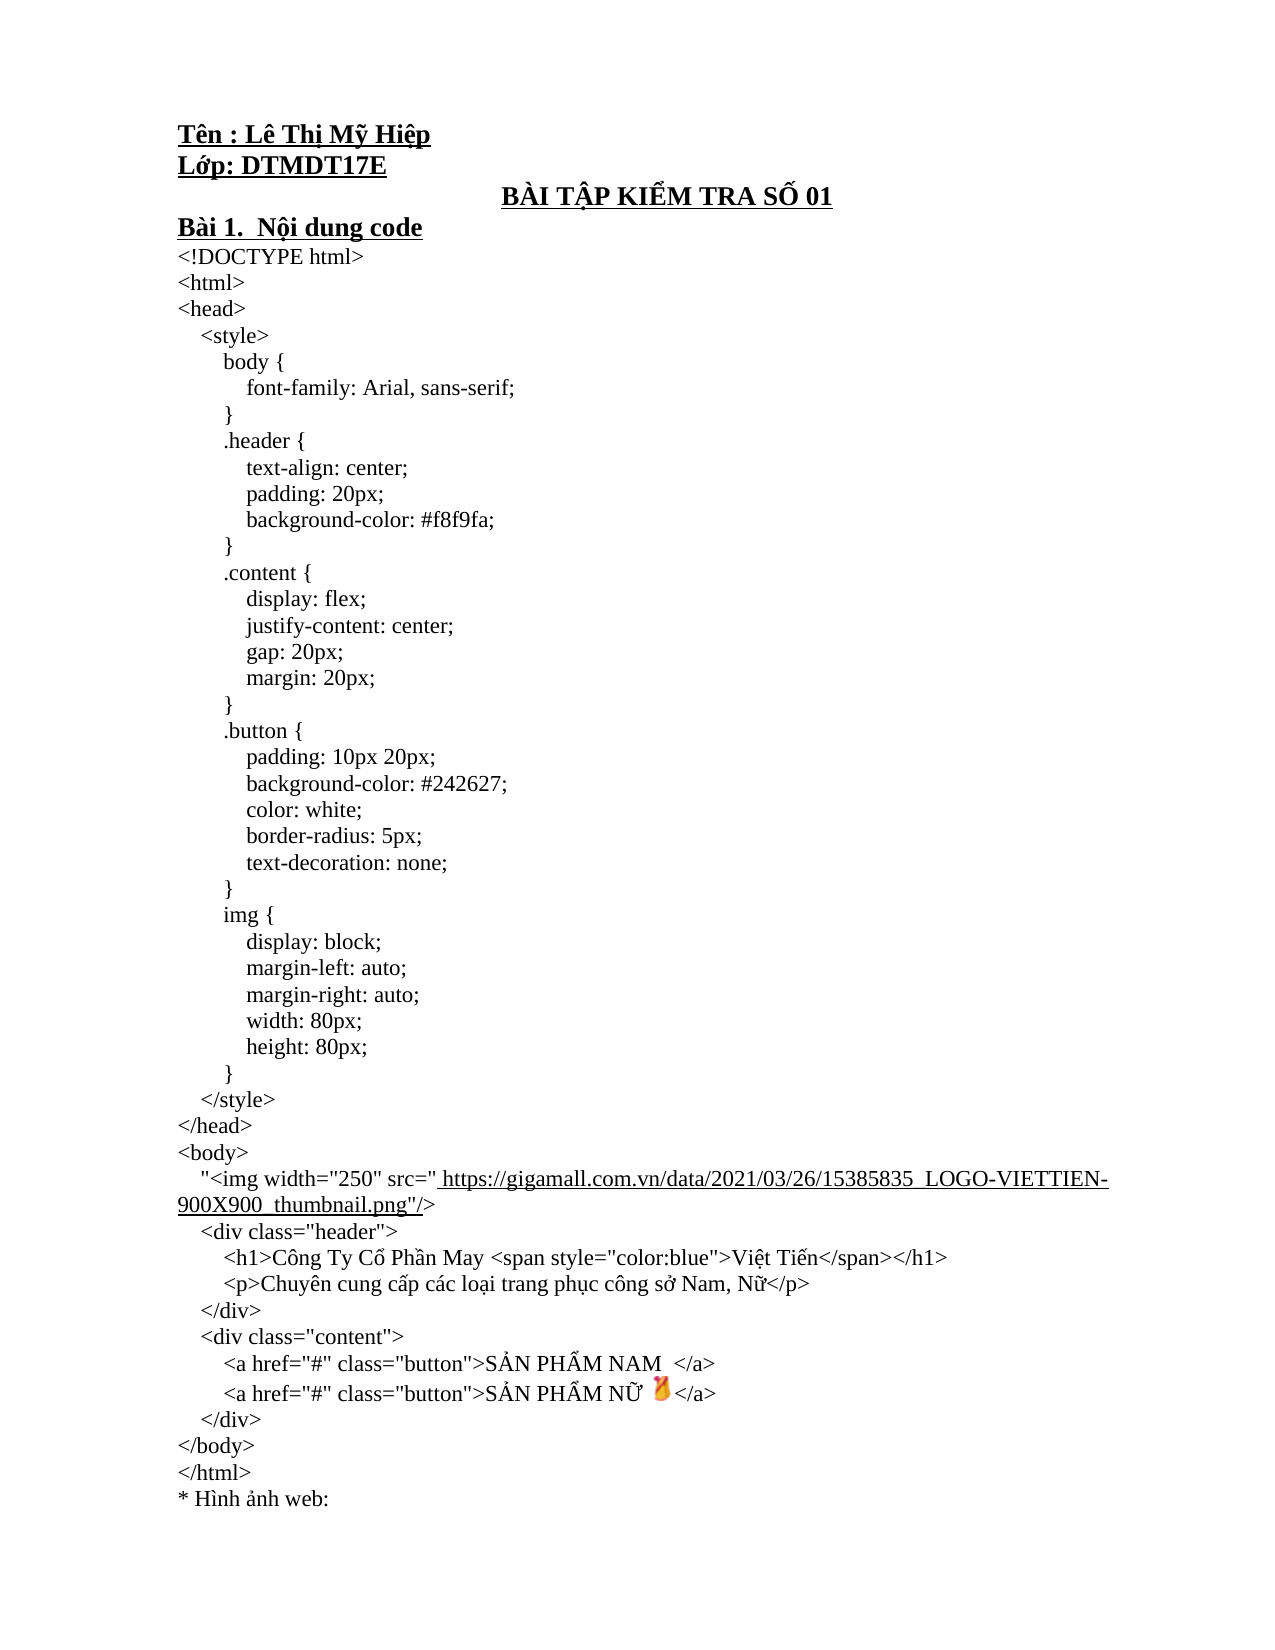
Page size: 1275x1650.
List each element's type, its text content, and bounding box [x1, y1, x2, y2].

text .button { [177, 717, 1157, 743]
text </body> [177, 1432, 1157, 1459]
text BÀI TẬP KIỂM TRA SỐ 01 [177, 180, 1157, 212]
text </html> [177, 1459, 1157, 1485]
text margin-right: auto; [177, 981, 1157, 1007]
text .header { [177, 427, 1157, 453]
text text-decoration: none; [177, 849, 1157, 875]
text Lớp: DTMDT17E [177, 149, 1157, 180]
text padding: 20px; [177, 480, 1157, 506]
text <div class="header"> [177, 1218, 1157, 1244]
text margin: 20px; [177, 664, 1157, 691]
text <style> [177, 322, 1157, 348]
text background-color: #242627; [177, 770, 1157, 796]
text padding: 10px 20px; [177, 743, 1157, 770]
text font-family: Arial, sans-serif; [177, 374, 1157, 401]
text } [177, 533, 1157, 559]
text } [177, 1060, 1157, 1086]
text background-color: #f8f9fa; [177, 506, 1157, 533]
text margin-left: auto; [177, 954, 1157, 981]
text } [177, 401, 1157, 427]
text } [177, 691, 1157, 717]
text border-radius: 5px; [177, 822, 1157, 849]
text <a href="#" class="button">SẢN PHẨM NAM </a> [177, 1349, 1157, 1376]
text justify-content: center; [177, 612, 1157, 638]
text height: 80px; [177, 1033, 1157, 1060]
text <!DOCTYPE html> [177, 243, 1157, 269]
text <head> [177, 295, 1157, 322]
text color: white; [177, 796, 1157, 822]
text </div> [177, 1297, 1157, 1323]
text .content { [177, 559, 1157, 585]
text text-align: center; [177, 453, 1157, 480]
text display: flex; [177, 585, 1157, 612]
text width: 80px; [177, 1007, 1157, 1033]
text Tên : Lê Thị Mỹ Hiệp [177, 118, 1157, 149]
text </head> [177, 1112, 1157, 1139]
text <body> [177, 1139, 1157, 1165]
text <div class="content"> [177, 1323, 1157, 1349]
text </div> [177, 1406, 1157, 1432]
text } [177, 875, 1157, 902]
picture [648, 1376, 674, 1401]
text "<img width="250" src=" https://gigamall.com.vn/data/2021/03/26/15385835_LOGO-VIETTIEN-900X900_thumbnail.png"/> [177, 1165, 1157, 1218]
text img { [177, 902, 1157, 928]
text display: block; [177, 928, 1157, 954]
text gap: 20px; [177, 638, 1157, 664]
text </style> [177, 1086, 1157, 1112]
text Bài 1. Nội dung code [177, 212, 1157, 243]
text <p>Chuyên cung cấp các loại trang phục công sở Nam, Nữ</p> [177, 1271, 1157, 1297]
text body { [177, 348, 1157, 374]
text <a href="#" class="button">SẢN PHẨM NỮ </a> [177, 1376, 1157, 1406]
text * Hình ảnh web: [177, 1485, 1157, 1511]
text <html> [177, 269, 1157, 295]
text <h1>Công Ty Cổ Phần May <span style="color:blue">Việt Tiến</span></h1> [177, 1244, 1157, 1271]
